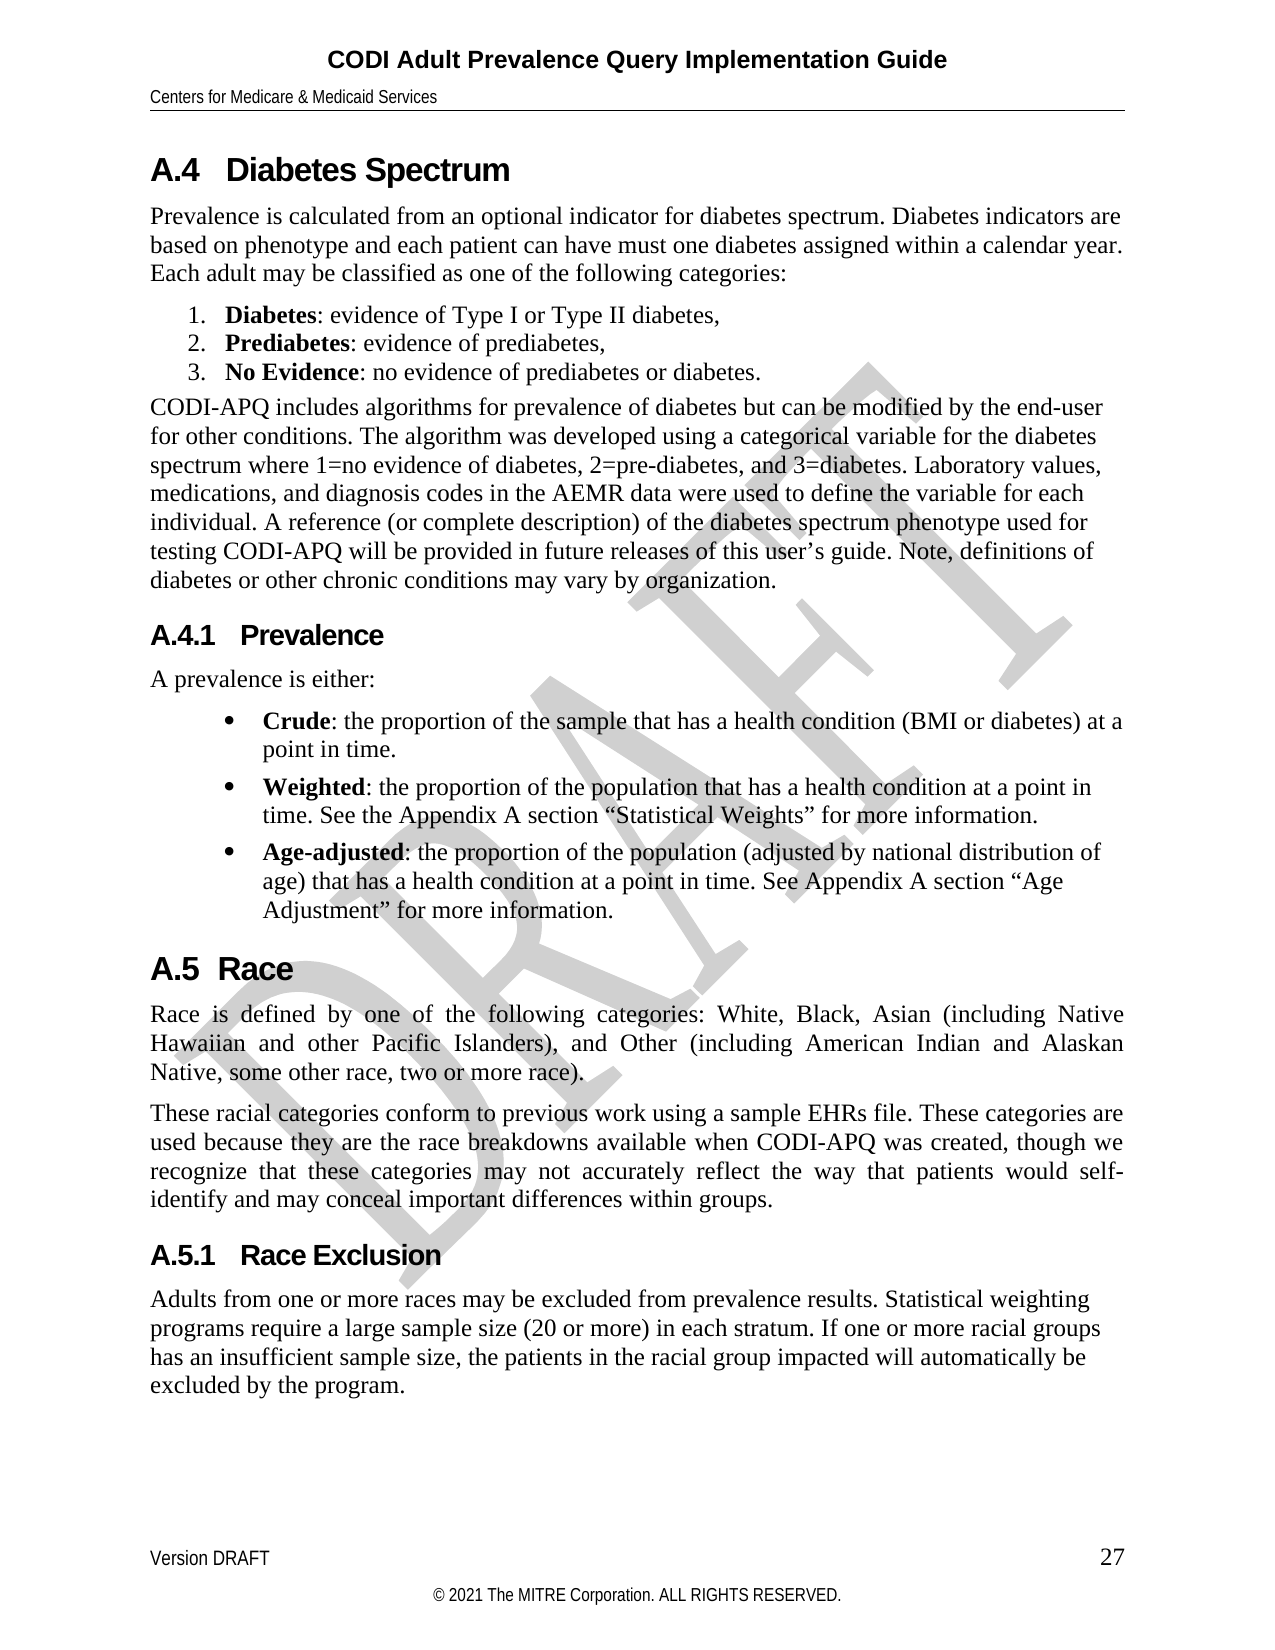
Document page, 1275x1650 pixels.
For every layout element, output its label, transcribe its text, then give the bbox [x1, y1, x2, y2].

list Weighted: the proportion of the population that has a health condition at a point in time. See the Appendix A section “Statistical Weights” for more information. [225, 772, 1125, 829]
subtitle Race Exclusion [150, 1238, 1125, 1272]
text A prevalence is either: [150, 664, 1125, 693]
text These racial categories conform to previous work using a sample EHRs file. These categories are used because they are the race breakdowns available when CODI-APQ was created, though we recognize that these categories may not accurately reflect the way that patients would self-identify and may conceal important differences within groups. [150, 1098, 1125, 1213]
subtitle Race [150, 949, 1125, 987]
list Crude: the proportion of the sample that has a health condition (BMI or diabetes) at a point in time. [225, 706, 1125, 763]
text CODI-APQ includes algorithms for prevalence of diabetes but can be modified by the end-user for other conditions. The algorithm was developed using a categorical variable for the diabetes spectrum where 1=no evidence of diabetes, 2=pre-diabetes, and 3=diabetes. Laboratory values, medications, and diagnosis codes in the AEMR data were used to define the variable for each individual. A reference (or complete description) of the diabetes spectrum phenotype used for testing CODI-APQ will be provided in future releases of this user’s guide. Note, definitions of diabetes or other chronic conditions may vary by organization. [150, 392, 1125, 593]
list No Evidence: no evidence of prediabetes or diabetes. [187, 357, 1125, 386]
text Race is defined by one of the following categories: White, Black, Asian (including Native Hawaiian and other Pacific Islanders), and Other (including American Indian and Alaskan Native, some other race, two or more race). [150, 999, 1125, 1086]
list Age-adjusted: the proportion of the population (adjusted by national distribution of age) that has a health condition at a point in time. See Appendix A section “Age Adjustment” for more information. [225, 837, 1125, 924]
subtitle Prevalence [150, 618, 1125, 652]
subtitle Diabetes Spectrum [150, 150, 1125, 188]
text Adults from one or more races may be excluded from prevalence results. Statistical weighting programs require a large sample size (20 or more) in each stratum. If one or more racial groups has an insufficient sample size, the patients in the racial group impacted will automatically be excluded by the program. [150, 1284, 1125, 1399]
list Diabetes: evidence of Type I or Type II diabetes, [187, 300, 1125, 328]
text Prevalence is calculated from an optional indicator for diabetes spectrum. Diabetes indicators are based on phenotype and each patient can have must one diabetes assigned within a calendar year. Each adult may be classified as one of the following categories: [150, 201, 1125, 287]
list Prediabetes: evidence of prediabetes, [187, 328, 1125, 357]
